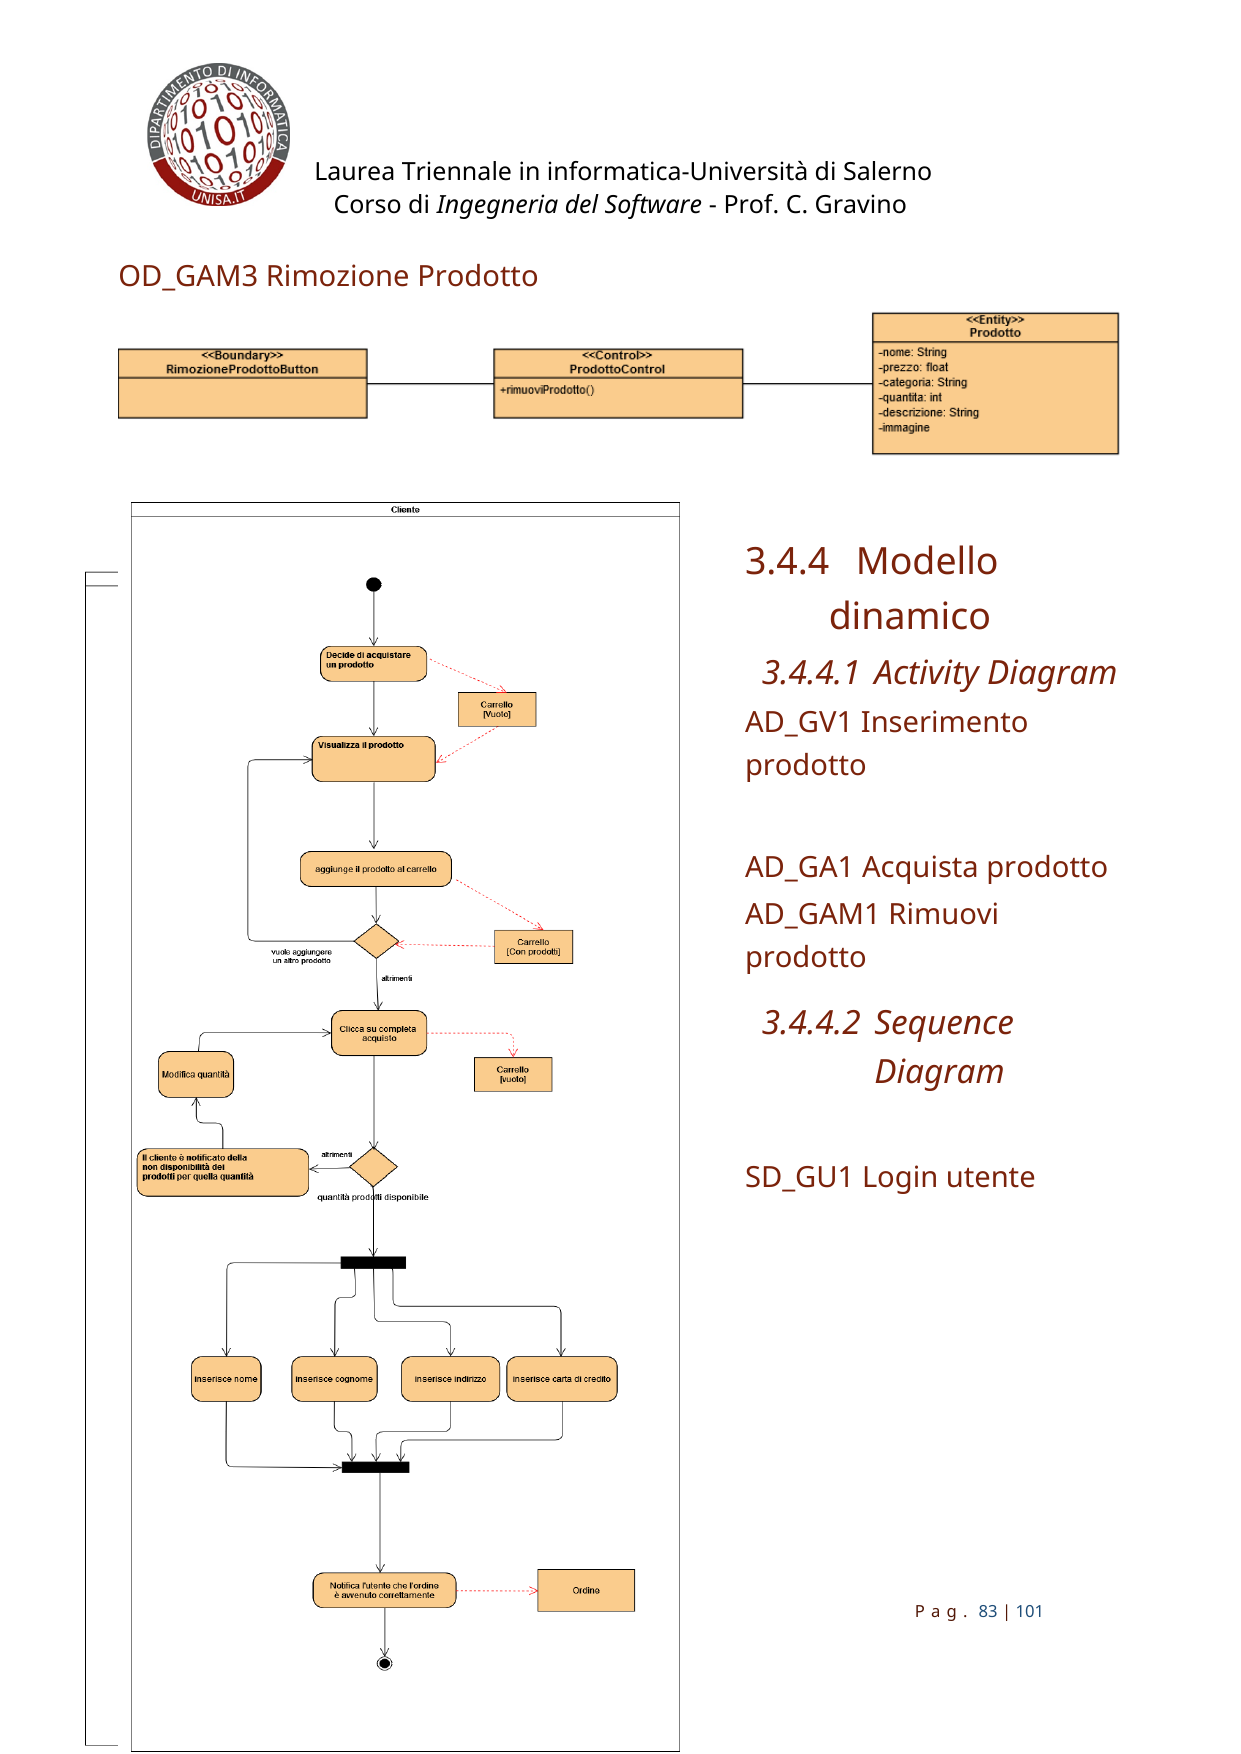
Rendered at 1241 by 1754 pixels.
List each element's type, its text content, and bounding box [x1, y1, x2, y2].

picture [118, 298, 1123, 466]
subtitle SD_GU1 Login utente [727, 1157, 1122, 1196]
subtitle OD_GAM3 Rimozione Prodotto [118, 255, 1122, 295]
subtitle Activity Diagram [727, 648, 1122, 694]
subtitle AD_GAM1 Rimuovi prodotto [727, 894, 1122, 976]
subtitle AD_GA1 Acquista prodotto [727, 847, 1122, 886]
picture [37, 499, 727, 1754]
subtitle Sequence Diagram [727, 999, 1122, 1093]
subtitle Modello dinamico [118, 485, 1122, 640]
subtitle AD_GV1 Inserimento prodotto [727, 702, 1122, 784]
picture [147, 63, 290, 206]
